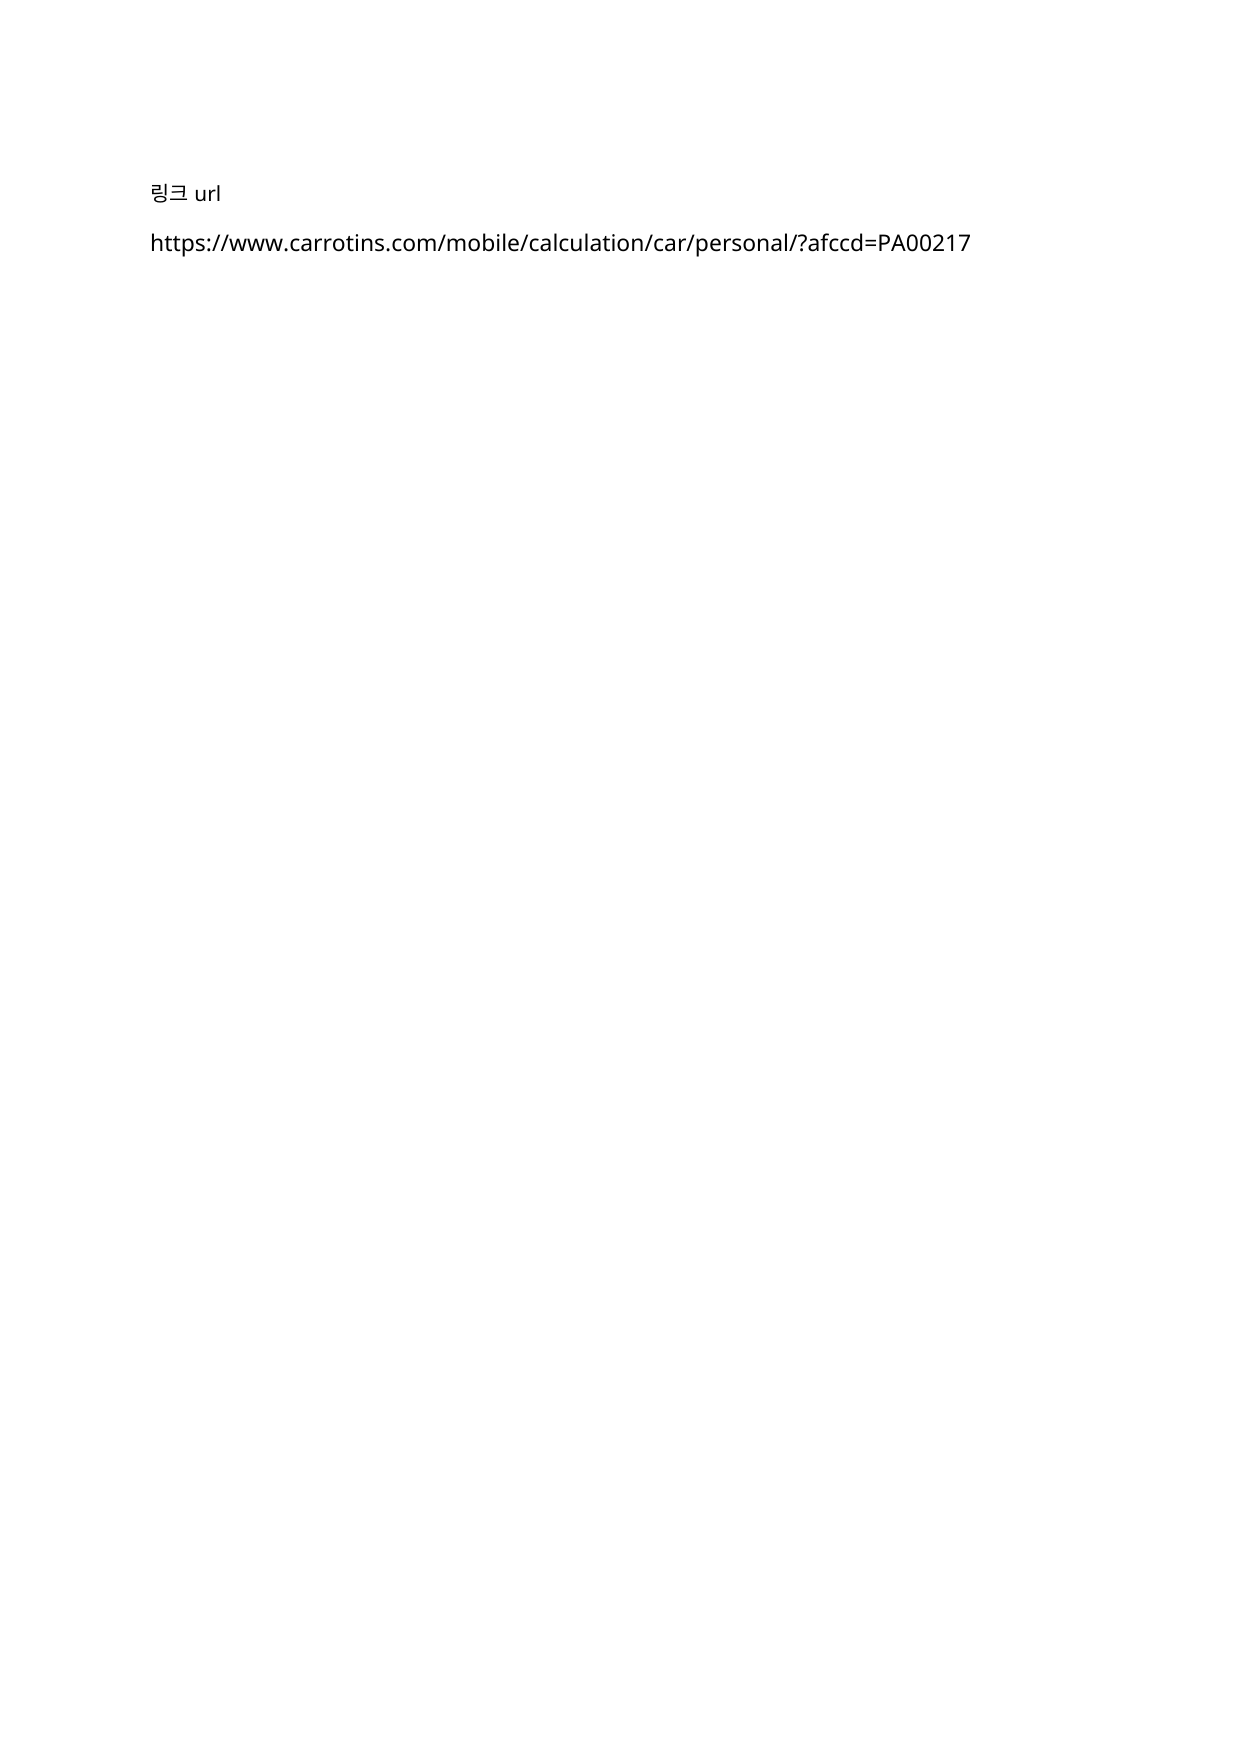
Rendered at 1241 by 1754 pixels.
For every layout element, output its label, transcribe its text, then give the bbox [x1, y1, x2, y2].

text https://www.carrotins.com/mobile/calculation/car/personal/?afccd=PA00217 [150, 227, 1090, 258]
text 링크 url [150, 177, 1090, 207]
